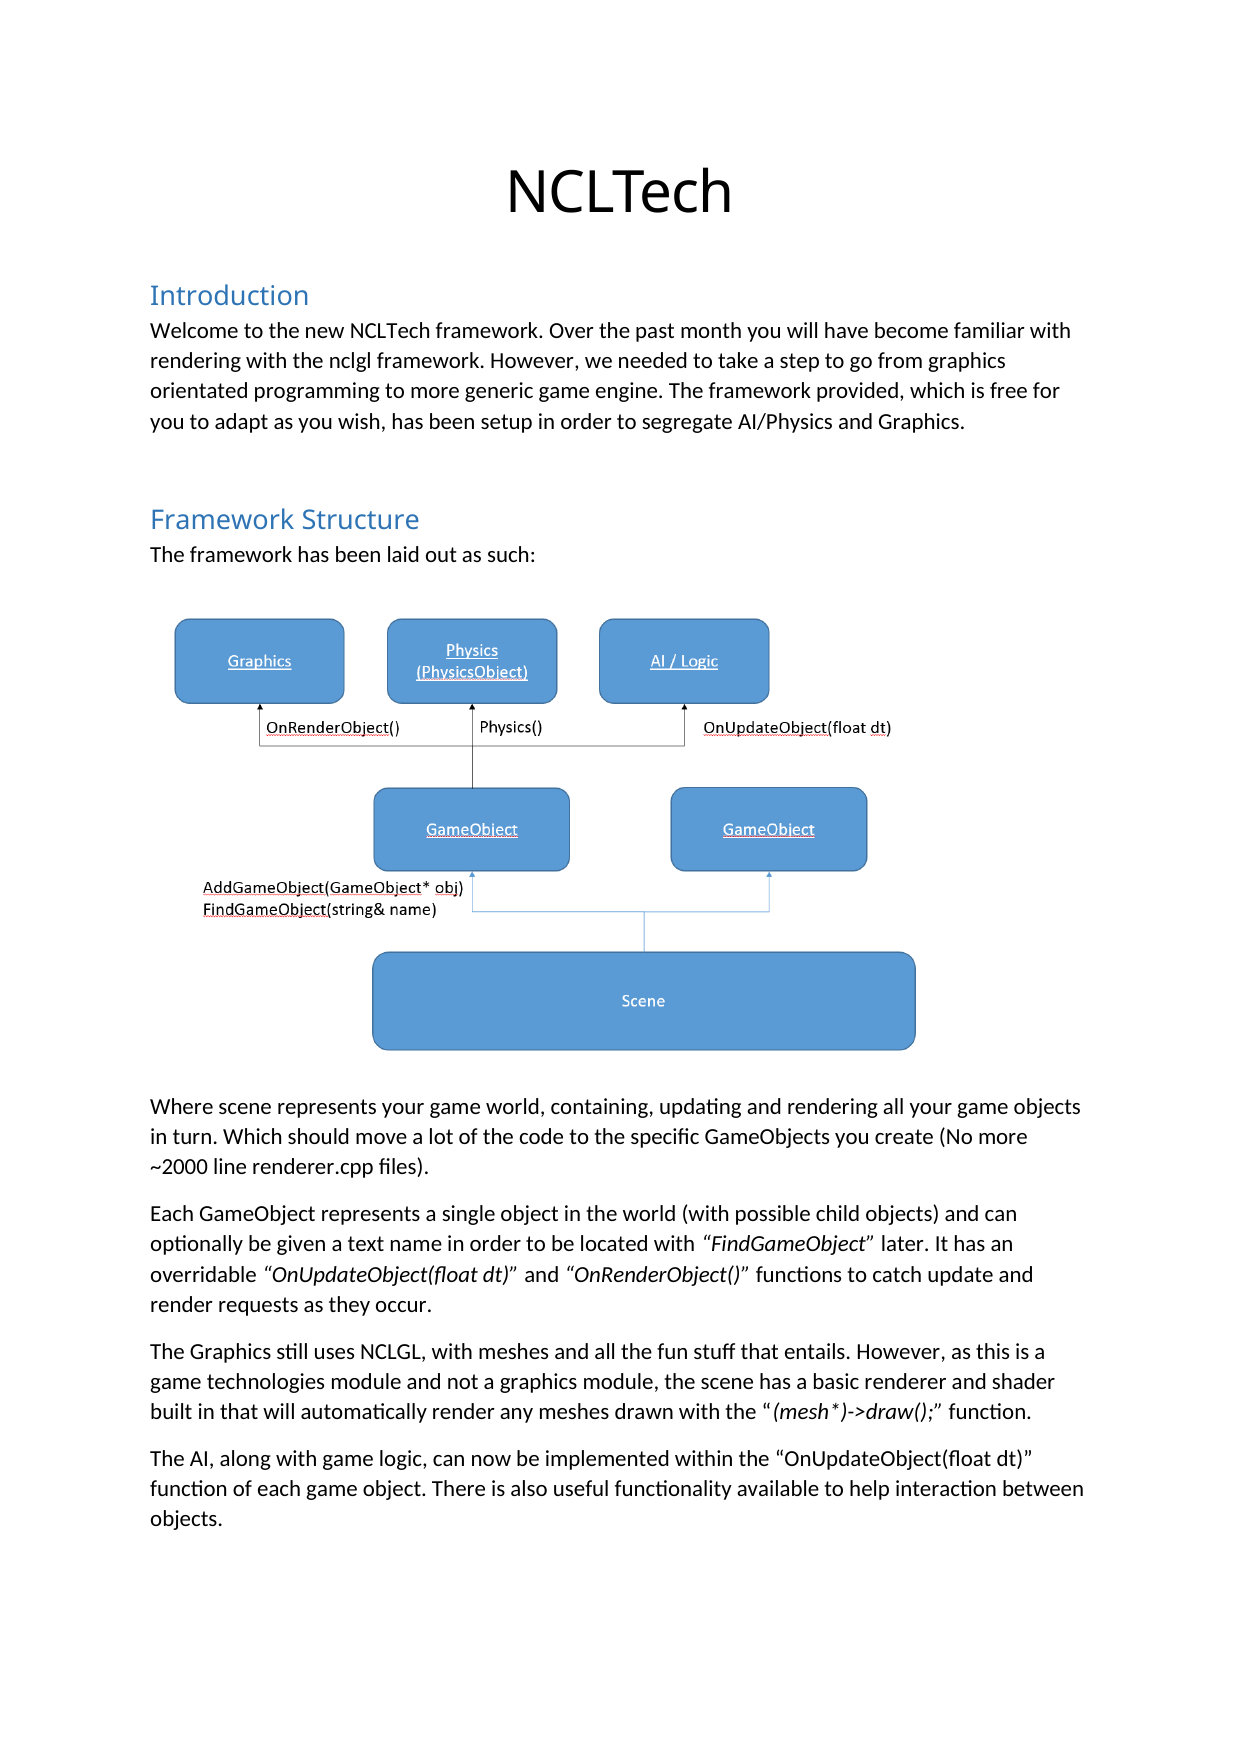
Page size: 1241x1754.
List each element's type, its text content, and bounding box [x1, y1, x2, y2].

text The framework has been laid out as such: [150, 540, 1090, 568]
text Welcome to the new NCLTech framework. Over the past month you will have become familiar with rendering with the nclgl framework. However, we needed to take a step to go from graphics orientated programming to more generic game engine. The framework provided, which is free for you to adapt as you wish, has been setup in order to segregate AI/Physics and Graphics. [150, 316, 1090, 435]
text The AI, along with game logic, can now be implemented within the “OnUpdateObject(float dt)” function of each game object. There is also useful functionality available to help interaction between objects. [150, 1444, 1090, 1533]
title NCLTech [150, 150, 1090, 229]
text Each GameObject represents a single object in the world (with possible child objects) and can optionally be given a text name in order to be located with “FindGameObject” later. It has an overridable “OnUpdateObject(float dt)” and “OnRenderObject()” functions to catch update and render requests as they occur. [150, 1199, 1090, 1318]
text The Graphics still uses NCLGL, with meshes and all the fun stuff that entails. However, as this is a game technologies module and not a graphics module, the scene has a basic renderer and shader built in that will automatically render any meshes drawn with the “(mesh*)->draw();” function. [150, 1337, 1090, 1425]
subtitle Introduction [150, 276, 1090, 313]
subtitle Framework Structure [150, 501, 1090, 537]
text Where scene represents your game world, containing, updating and rendering all your game objects in turn. Which should move a lot of the code to the specific GameObjects you create (No more ~2000 line renderer.cpp files). [150, 1092, 1090, 1181]
picture [150, 587, 938, 1074]
